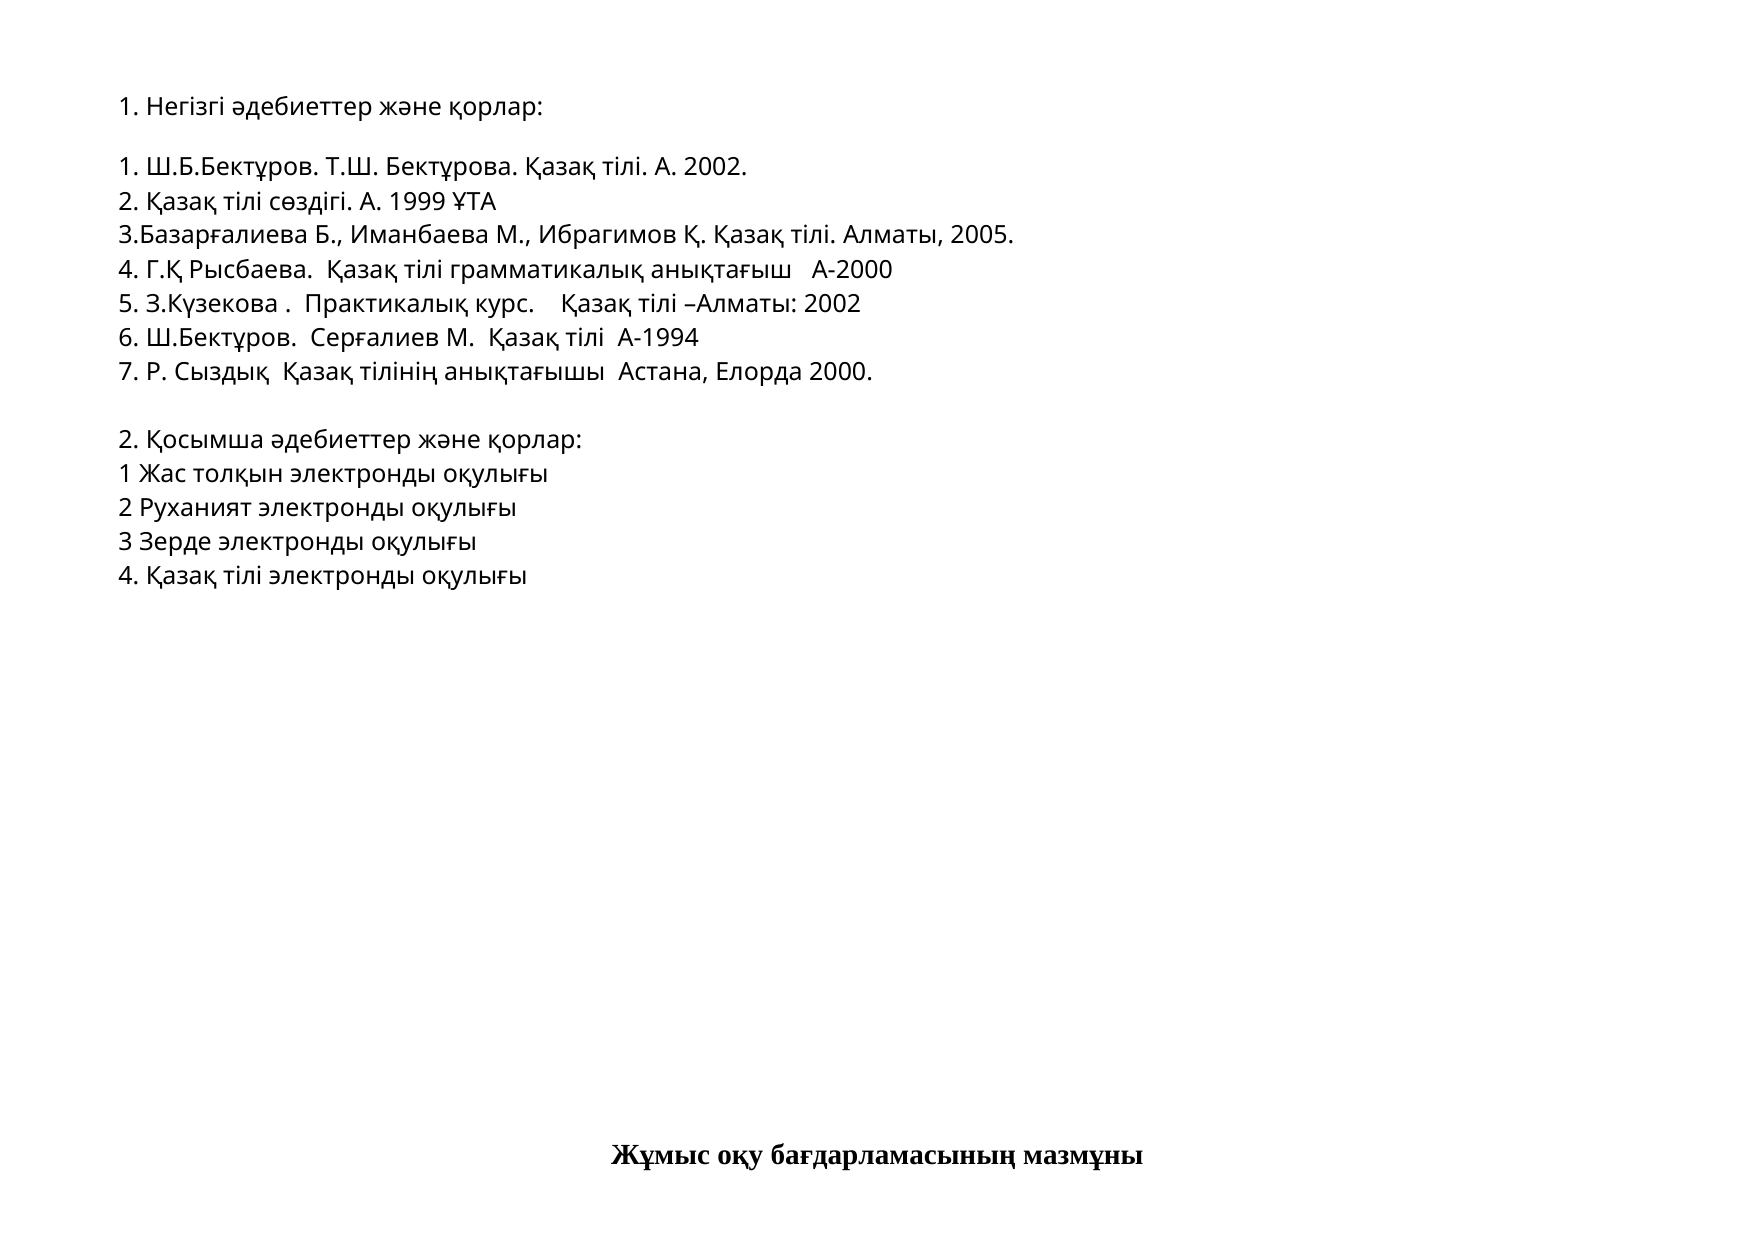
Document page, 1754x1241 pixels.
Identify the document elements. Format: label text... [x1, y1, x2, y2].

text 2. Қосымша әдебиеттер және қорлар: [118, 422, 1636, 456]
text 2 Руханият электронды оқулығы [118, 490, 1636, 524]
text 3 Зерде электронды оқулығы [118, 524, 1636, 558]
text 7. Р. Сыздық Қазақ тілінің анықтағышы Астана, Елорда 2000. [118, 353, 1636, 387]
text 6. Ш.Бектұров. Серғалиев М. Қазақ тілі А-1994 [118, 319, 1636, 353]
text 1. Ш.Б.Бектұров. Т.Ш. Бектұрова. Қазақ тілі. А. 2002. [118, 149, 1636, 183]
text 3.Базарғалиева Б., Иманбаева М., Ибрагимов Қ. Қазақ тілі. Алматы, 2005. [118, 217, 1636, 251]
text 1 Жас толқын электронды оқулығы [118, 456, 1636, 490]
text 2. Қазақ тілі сөздігі. А. 1999 ҰТА [118, 183, 1636, 217]
text 4. Қазақ тілі электронды оқулығы [118, 558, 1636, 592]
text 1. Негізгі әдебиеттер және қорлар: [118, 89, 1636, 123]
text 4. Г.Қ Рысбаева. Қазақ тілі грамматикалық анықтағыш А-2000 [118, 251, 1636, 285]
text 5. З.Күзекова . Практикалық курс. Қазақ тілі –Алматы: 2002 [118, 285, 1636, 319]
text Жұмыс оқу бағдарламасының мазмұны [118, 1137, 1636, 1171]
